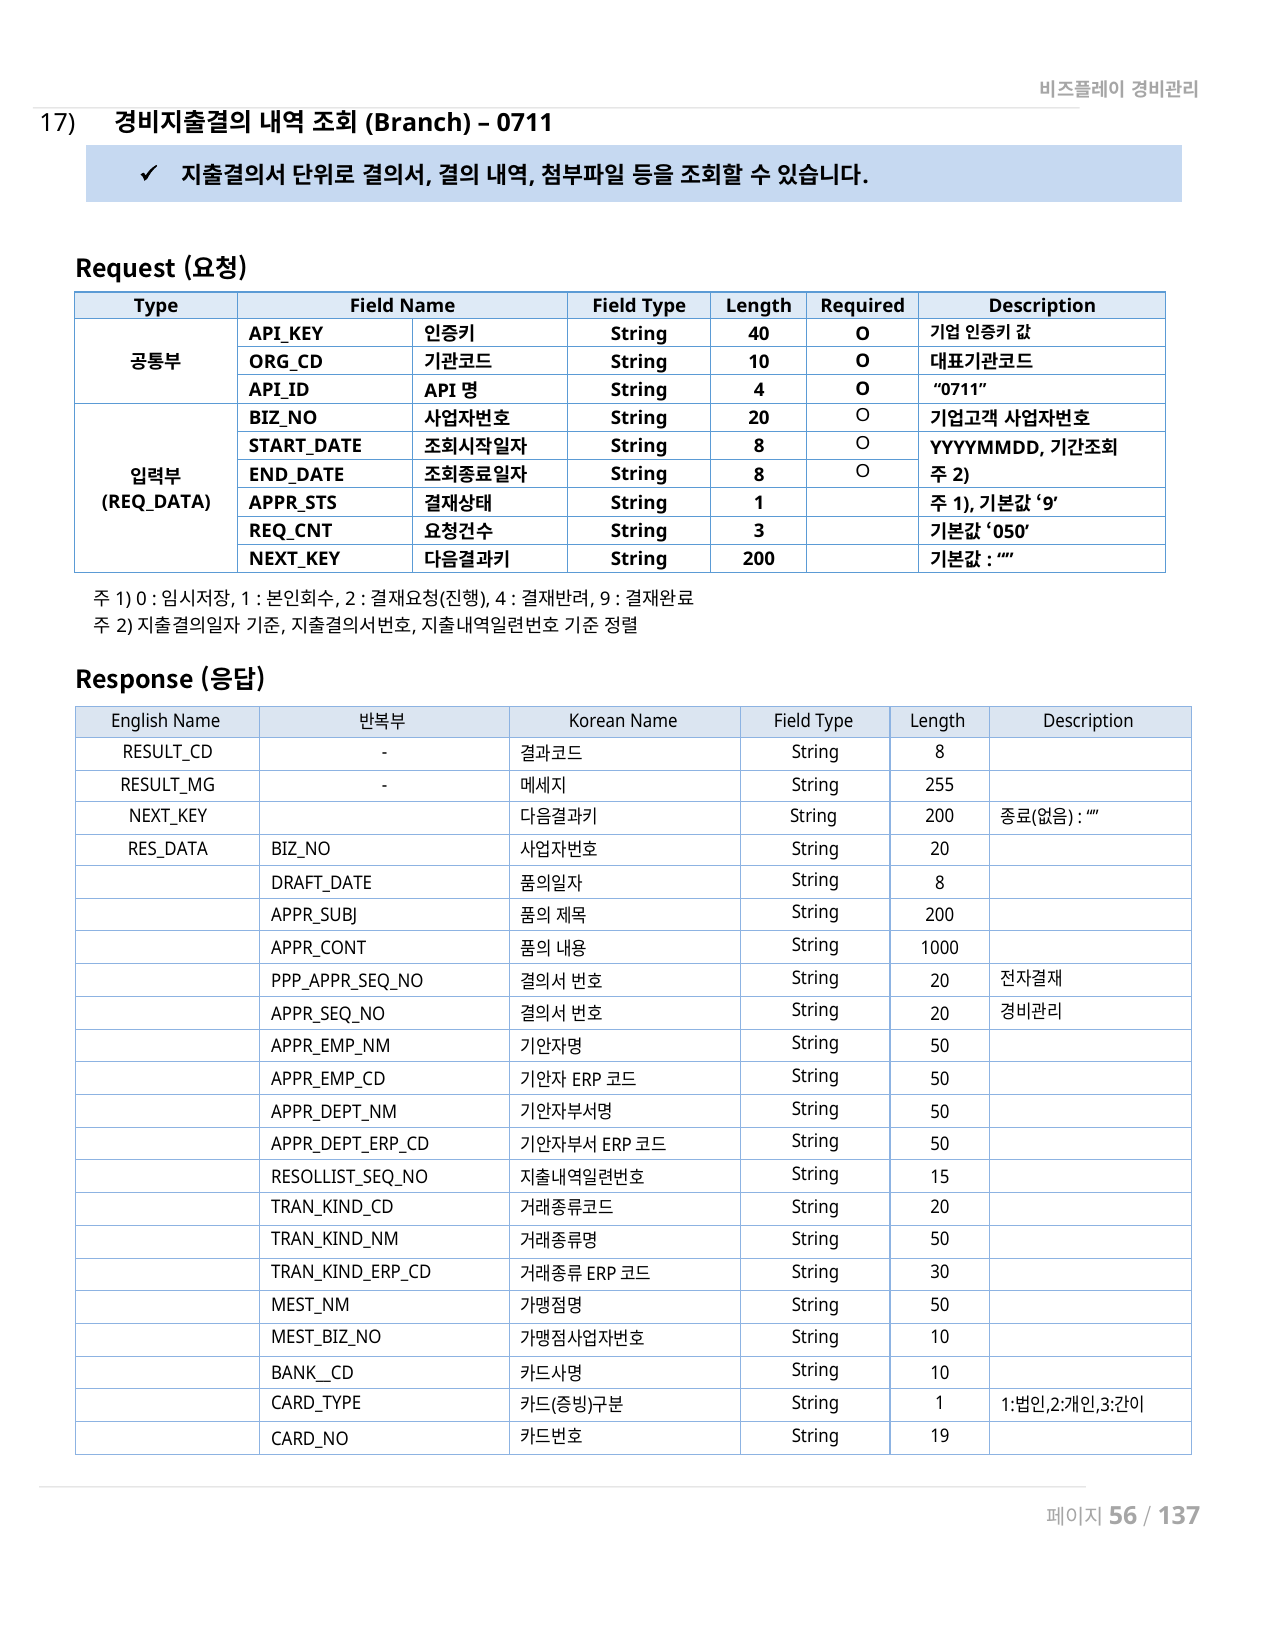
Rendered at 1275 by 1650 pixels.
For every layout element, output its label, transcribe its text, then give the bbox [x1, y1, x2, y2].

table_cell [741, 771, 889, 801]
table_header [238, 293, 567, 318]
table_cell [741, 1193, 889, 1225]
subtitle 경비지출결의 내역 조회 (Branch) – 0711 [39, 102, 1181, 138]
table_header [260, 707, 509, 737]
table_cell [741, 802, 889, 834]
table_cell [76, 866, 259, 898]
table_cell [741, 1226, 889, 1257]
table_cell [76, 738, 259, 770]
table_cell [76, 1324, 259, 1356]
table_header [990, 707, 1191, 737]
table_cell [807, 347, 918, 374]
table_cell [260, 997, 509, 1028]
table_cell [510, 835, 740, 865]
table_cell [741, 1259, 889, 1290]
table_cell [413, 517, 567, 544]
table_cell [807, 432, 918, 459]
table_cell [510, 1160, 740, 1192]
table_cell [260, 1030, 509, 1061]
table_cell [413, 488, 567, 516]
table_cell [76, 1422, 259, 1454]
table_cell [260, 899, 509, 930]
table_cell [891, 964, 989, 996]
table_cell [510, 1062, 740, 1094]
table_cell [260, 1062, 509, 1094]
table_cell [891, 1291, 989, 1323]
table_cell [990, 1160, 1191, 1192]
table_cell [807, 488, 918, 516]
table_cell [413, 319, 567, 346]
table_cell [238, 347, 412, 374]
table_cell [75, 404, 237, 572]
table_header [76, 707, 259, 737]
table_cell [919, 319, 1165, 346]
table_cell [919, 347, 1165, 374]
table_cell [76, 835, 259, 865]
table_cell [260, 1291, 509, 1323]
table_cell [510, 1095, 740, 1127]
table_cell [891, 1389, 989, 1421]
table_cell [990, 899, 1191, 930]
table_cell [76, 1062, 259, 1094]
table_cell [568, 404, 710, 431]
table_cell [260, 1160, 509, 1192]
text Response (응답) [75, 659, 1200, 696]
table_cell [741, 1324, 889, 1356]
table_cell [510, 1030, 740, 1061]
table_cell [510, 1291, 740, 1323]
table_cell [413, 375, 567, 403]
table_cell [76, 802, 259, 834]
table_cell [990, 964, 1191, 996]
text 주 2) 지출결의일자 기준, 지출결의서번호, 지출내역일련번호 기준 정렬 [75, 611, 1200, 638]
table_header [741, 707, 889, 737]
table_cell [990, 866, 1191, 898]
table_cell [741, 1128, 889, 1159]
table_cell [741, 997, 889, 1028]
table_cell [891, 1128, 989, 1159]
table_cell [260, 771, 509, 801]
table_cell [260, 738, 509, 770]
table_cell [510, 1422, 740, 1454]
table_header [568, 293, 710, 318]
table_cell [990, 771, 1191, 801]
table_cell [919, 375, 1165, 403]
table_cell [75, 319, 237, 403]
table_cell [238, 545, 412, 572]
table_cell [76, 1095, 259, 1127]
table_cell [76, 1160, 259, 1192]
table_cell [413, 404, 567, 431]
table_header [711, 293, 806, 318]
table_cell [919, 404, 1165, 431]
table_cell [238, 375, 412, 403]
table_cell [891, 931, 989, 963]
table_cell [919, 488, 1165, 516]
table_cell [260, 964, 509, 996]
text 주1) 0 : 임시저장, 1 : 본인회수, 2 : 결재요청(진행), 4 : 결재반려, 9 : 결재완료 [75, 295, 1200, 611]
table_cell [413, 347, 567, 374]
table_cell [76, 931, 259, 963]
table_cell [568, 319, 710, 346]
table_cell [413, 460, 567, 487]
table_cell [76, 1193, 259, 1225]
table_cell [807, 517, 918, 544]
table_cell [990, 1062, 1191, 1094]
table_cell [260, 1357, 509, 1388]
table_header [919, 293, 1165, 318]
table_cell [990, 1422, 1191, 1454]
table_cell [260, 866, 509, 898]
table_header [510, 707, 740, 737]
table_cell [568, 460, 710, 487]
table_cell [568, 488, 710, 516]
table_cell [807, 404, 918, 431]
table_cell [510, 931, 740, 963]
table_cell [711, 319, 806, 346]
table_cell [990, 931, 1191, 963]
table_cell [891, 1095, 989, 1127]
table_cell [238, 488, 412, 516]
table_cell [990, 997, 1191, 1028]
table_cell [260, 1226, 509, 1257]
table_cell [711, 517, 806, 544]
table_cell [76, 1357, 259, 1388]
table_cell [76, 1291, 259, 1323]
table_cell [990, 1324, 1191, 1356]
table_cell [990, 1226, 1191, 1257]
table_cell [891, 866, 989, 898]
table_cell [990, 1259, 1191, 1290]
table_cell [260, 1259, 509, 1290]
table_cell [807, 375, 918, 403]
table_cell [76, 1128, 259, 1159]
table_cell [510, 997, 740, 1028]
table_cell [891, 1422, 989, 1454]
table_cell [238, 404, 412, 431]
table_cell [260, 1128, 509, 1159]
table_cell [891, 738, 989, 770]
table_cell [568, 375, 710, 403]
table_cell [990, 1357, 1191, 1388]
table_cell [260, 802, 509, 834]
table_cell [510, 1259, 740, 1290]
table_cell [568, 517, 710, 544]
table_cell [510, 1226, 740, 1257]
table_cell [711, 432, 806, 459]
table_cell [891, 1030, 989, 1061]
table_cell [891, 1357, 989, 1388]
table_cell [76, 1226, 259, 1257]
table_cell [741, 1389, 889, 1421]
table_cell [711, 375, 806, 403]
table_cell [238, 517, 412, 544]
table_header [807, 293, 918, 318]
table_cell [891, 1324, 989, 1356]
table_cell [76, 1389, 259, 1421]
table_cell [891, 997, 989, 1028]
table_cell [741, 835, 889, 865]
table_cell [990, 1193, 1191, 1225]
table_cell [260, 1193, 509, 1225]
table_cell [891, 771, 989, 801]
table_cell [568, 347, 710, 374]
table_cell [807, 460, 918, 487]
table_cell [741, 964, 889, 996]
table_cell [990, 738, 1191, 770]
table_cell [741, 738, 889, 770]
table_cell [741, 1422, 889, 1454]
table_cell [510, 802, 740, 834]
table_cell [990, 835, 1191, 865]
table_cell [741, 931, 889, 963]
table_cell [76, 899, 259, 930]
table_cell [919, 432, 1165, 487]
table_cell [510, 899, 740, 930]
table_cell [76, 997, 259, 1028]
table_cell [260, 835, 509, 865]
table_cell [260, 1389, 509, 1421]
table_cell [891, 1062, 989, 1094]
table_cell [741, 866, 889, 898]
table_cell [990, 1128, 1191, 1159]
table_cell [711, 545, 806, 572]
text Request (요청) [75, 248, 1200, 284]
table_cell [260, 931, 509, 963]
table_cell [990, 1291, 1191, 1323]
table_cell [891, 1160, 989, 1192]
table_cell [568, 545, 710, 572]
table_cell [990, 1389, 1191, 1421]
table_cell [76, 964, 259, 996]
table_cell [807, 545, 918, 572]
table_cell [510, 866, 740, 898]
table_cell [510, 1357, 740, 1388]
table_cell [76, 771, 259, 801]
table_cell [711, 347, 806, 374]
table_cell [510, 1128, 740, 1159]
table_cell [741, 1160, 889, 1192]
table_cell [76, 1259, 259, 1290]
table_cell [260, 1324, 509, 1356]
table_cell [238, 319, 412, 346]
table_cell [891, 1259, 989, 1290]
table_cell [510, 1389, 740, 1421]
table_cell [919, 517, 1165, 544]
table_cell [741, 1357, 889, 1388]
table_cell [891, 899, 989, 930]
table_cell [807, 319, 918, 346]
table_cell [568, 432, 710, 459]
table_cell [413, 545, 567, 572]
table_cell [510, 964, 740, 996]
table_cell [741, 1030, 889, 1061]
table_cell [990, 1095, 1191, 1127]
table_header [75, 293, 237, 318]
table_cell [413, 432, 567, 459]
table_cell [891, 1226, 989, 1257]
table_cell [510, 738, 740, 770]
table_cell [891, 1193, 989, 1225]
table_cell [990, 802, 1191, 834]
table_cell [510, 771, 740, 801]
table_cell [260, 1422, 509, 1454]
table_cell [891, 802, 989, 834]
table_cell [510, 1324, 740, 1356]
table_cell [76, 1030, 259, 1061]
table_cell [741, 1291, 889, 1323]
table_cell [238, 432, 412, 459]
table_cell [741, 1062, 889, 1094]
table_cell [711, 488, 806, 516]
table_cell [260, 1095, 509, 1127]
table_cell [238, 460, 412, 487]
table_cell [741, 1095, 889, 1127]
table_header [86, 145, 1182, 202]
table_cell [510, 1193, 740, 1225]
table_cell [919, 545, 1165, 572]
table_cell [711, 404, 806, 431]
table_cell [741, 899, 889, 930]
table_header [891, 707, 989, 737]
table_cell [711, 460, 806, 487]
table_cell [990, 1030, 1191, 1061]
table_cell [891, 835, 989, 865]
